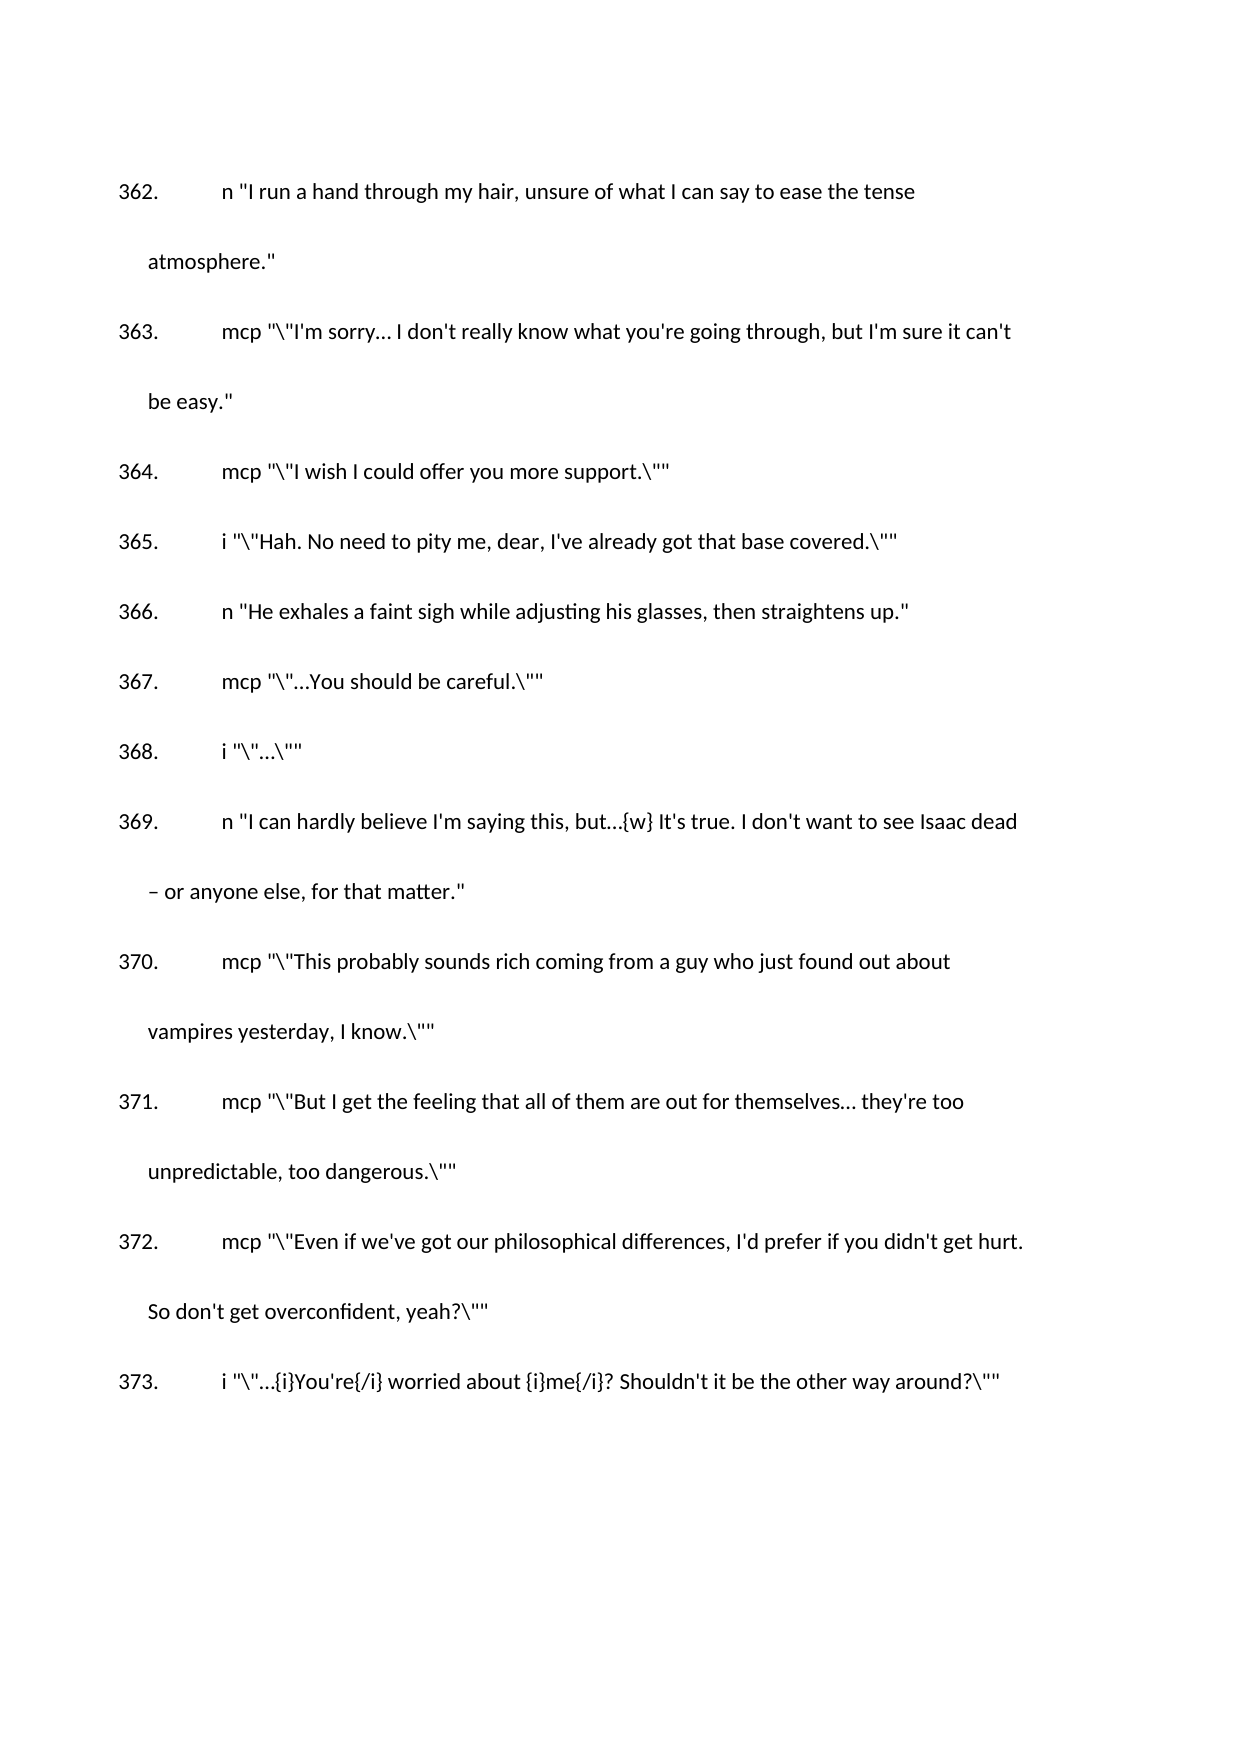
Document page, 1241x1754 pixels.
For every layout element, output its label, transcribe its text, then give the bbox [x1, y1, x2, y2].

text 367. mcp "\"…You should be careful.\"" [118, 667, 1033, 695]
text 369. n "I can hardly believe I'm saying this, but…{w} It's true. I don't want to see Isaac dead – or anyone else, for that matter." [118, 807, 1033, 905]
text 365. i "\"Hah. No need to pity me, dear, I've already got that base covered.\"" [118, 527, 1033, 555]
text 363. mcp "\"I'm sorry… I don't really know what you're going through, but I'm sure it can't be easy." [118, 317, 1033, 415]
text 366. n "He exhales a faint sigh while adjusting his glasses, then straightens up." [118, 597, 1033, 625]
text 371. mcp "\"But I get the feeling that all of them are out for themselves… they're too unpredictable, too dangerous.\"" [118, 1087, 1033, 1185]
text 368. i "\"…\"" [118, 737, 1033, 765]
text 372. mcp "\"Even if we've got our philosophical differences, I'd prefer if you didn't get hurt. So don't get overconfident, yeah?\"" [118, 1227, 1033, 1325]
text 364. mcp "\"I wish I could offer you more support.\"" [118, 457, 1033, 485]
text 362. n "I run a hand through my hair, unsure of what I can say to ease the tense atmosphere." [118, 177, 1033, 275]
text 373. i "\"…{i}You're{/i} worried about {i}me{/i}? Shouldn't it be the other way around?\"" [118, 1367, 1033, 1395]
text 370. mcp "\"This probably sounds rich coming from a guy who just found out about vampires yesterday, I know.\"" [118, 947, 1033, 1045]
